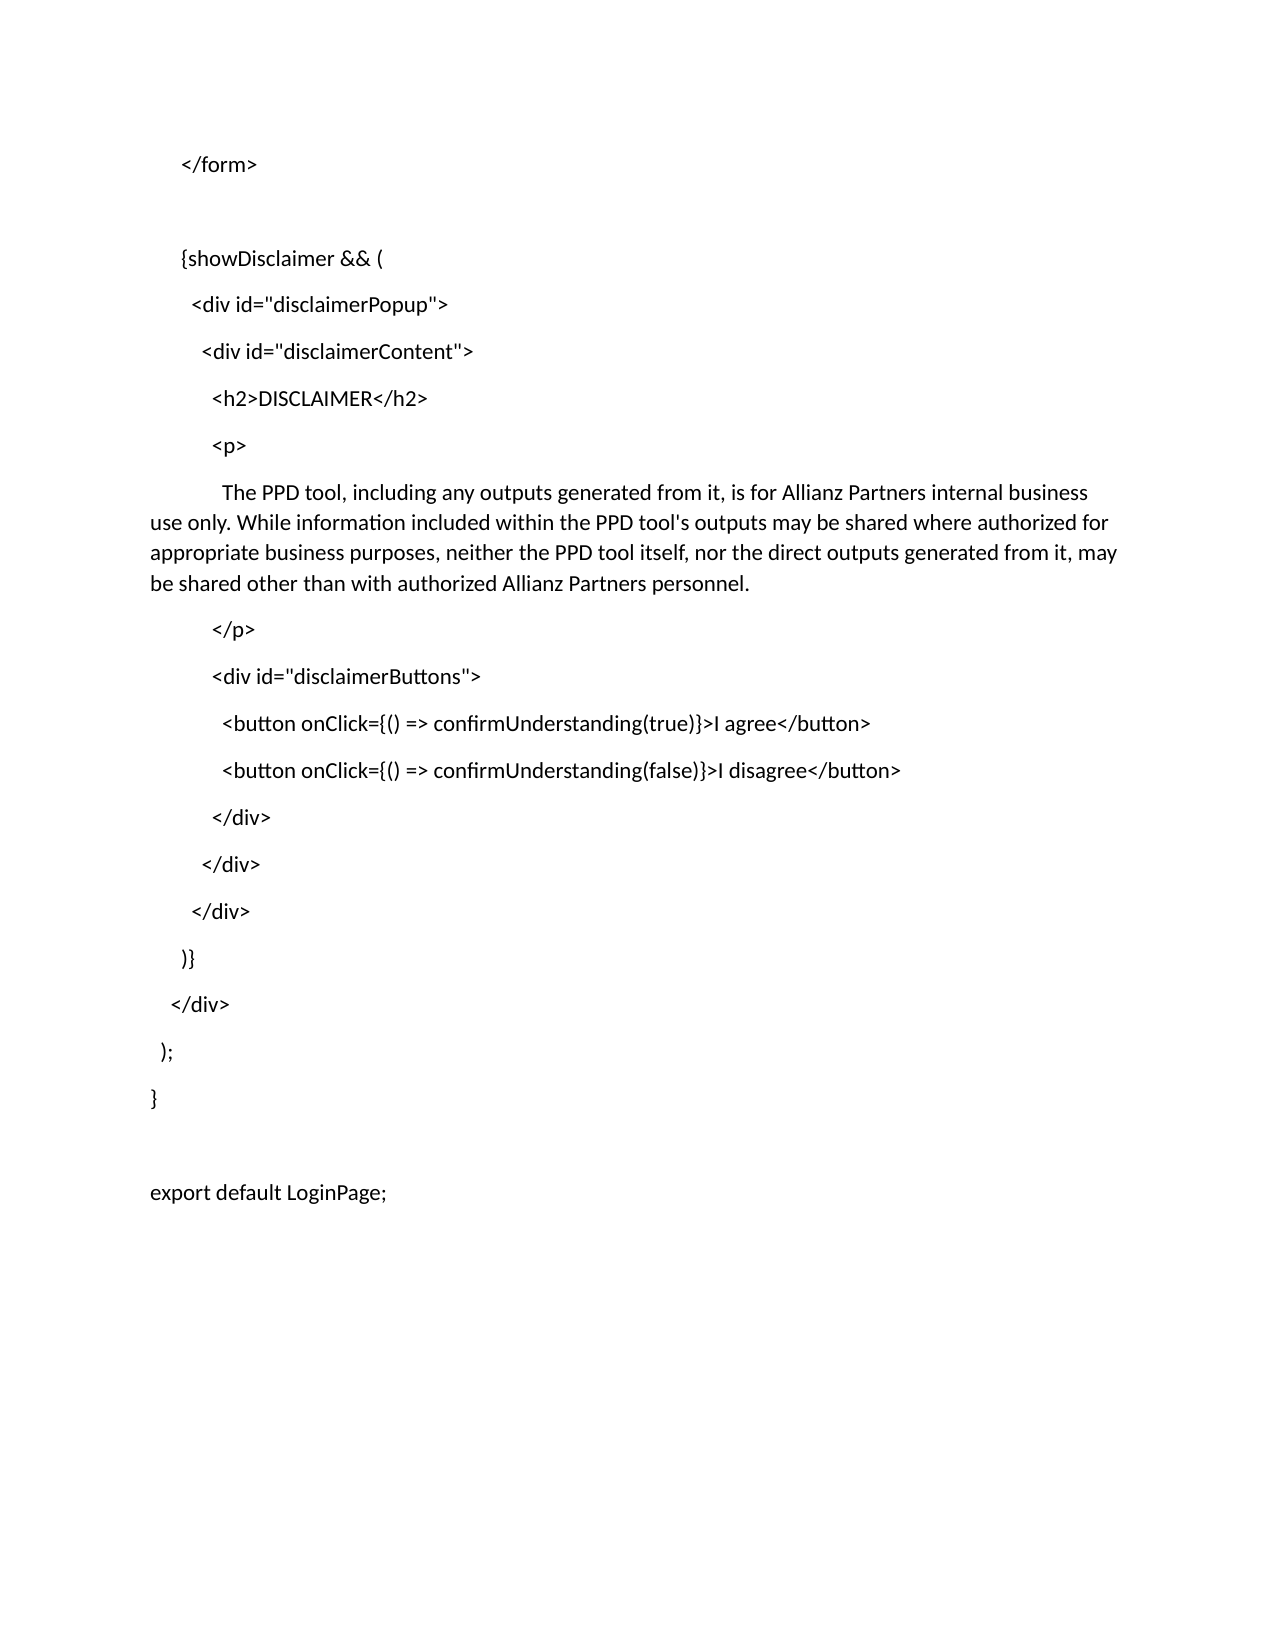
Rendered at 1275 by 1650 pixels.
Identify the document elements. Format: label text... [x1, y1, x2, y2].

text <p> [150, 431, 1125, 459]
text </form> [150, 150, 1125, 178]
text </p> [150, 616, 1125, 644]
text ); [150, 1037, 1125, 1066]
text <button onClick={() => confirmUnderstanding(false)}>I disagree</button> [150, 756, 1125, 784]
text <h2>DISCLAIMER</h2> [150, 384, 1125, 412]
text <div id="disclaimerPopup"> [150, 291, 1125, 319]
text export default LoginPage; [150, 1178, 1125, 1206]
text <div id="disclaimerButtons"> [150, 662, 1125, 691]
text </div> [150, 991, 1125, 1019]
text The PPD tool, including any outputs generated from it, is for Allianz Partners internal business use only. While information included within the PPD tool's outputs may be shared where authorized for appropriate business purposes, neither the PPD tool itself, nor the direct outputs generated from it, may be shared other than with authorized Allianz Partners personnel. [150, 478, 1125, 597]
text </div> [150, 850, 1125, 878]
text <button onClick={() => confirmUnderstanding(true)}>I agree</button> [150, 709, 1125, 737]
text </div> [150, 897, 1125, 925]
text <div id="disclaimerContent"> [150, 337, 1125, 366]
text } [150, 1084, 1125, 1112]
text {showDisclaimer && ( [150, 244, 1125, 272]
text )} [150, 944, 1125, 972]
text </div> [150, 803, 1125, 831]
